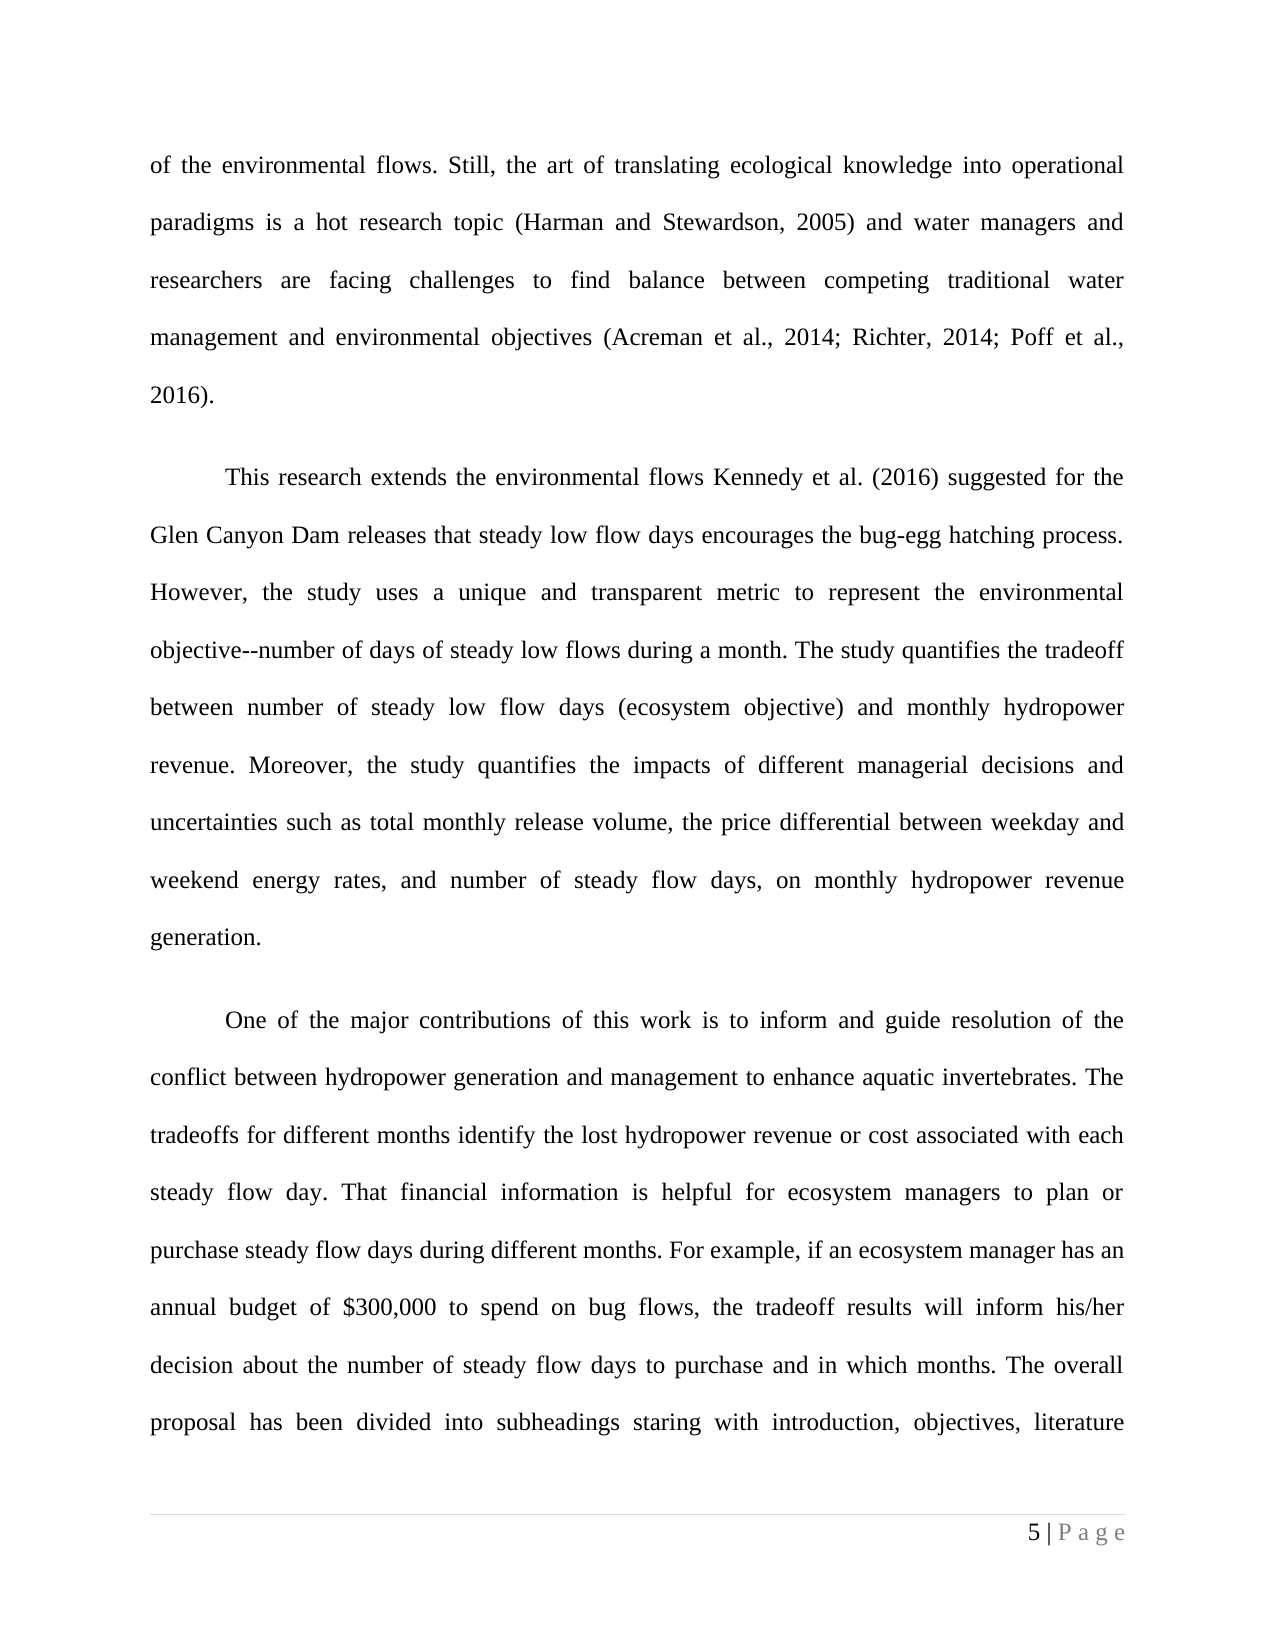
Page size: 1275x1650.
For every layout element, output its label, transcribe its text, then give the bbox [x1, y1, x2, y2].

text This research extends the environmental flows Kennedy et al. (2016) suggested for the Glen Canyon Dam releases that steady low flow days encourages the bug-egg hatching process. However, the study uses a unique and transparent metric to represent the environmental objective--number of days of steady low flows during a month. The study quantifies the tradeoff between number of steady low flow days (ecosystem objective) and monthly hydropower revenue. Moreover, the study quantifies the impacts of different managerial decisions and uncertainties such as total monthly release volume, the price differential between weekday and weekend energy rates, and number of steady flow days, on monthly hydropower revenue generation. [150, 462, 1125, 951]
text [150, 150, 1125, 409]
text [150, 1005, 1125, 1436]
